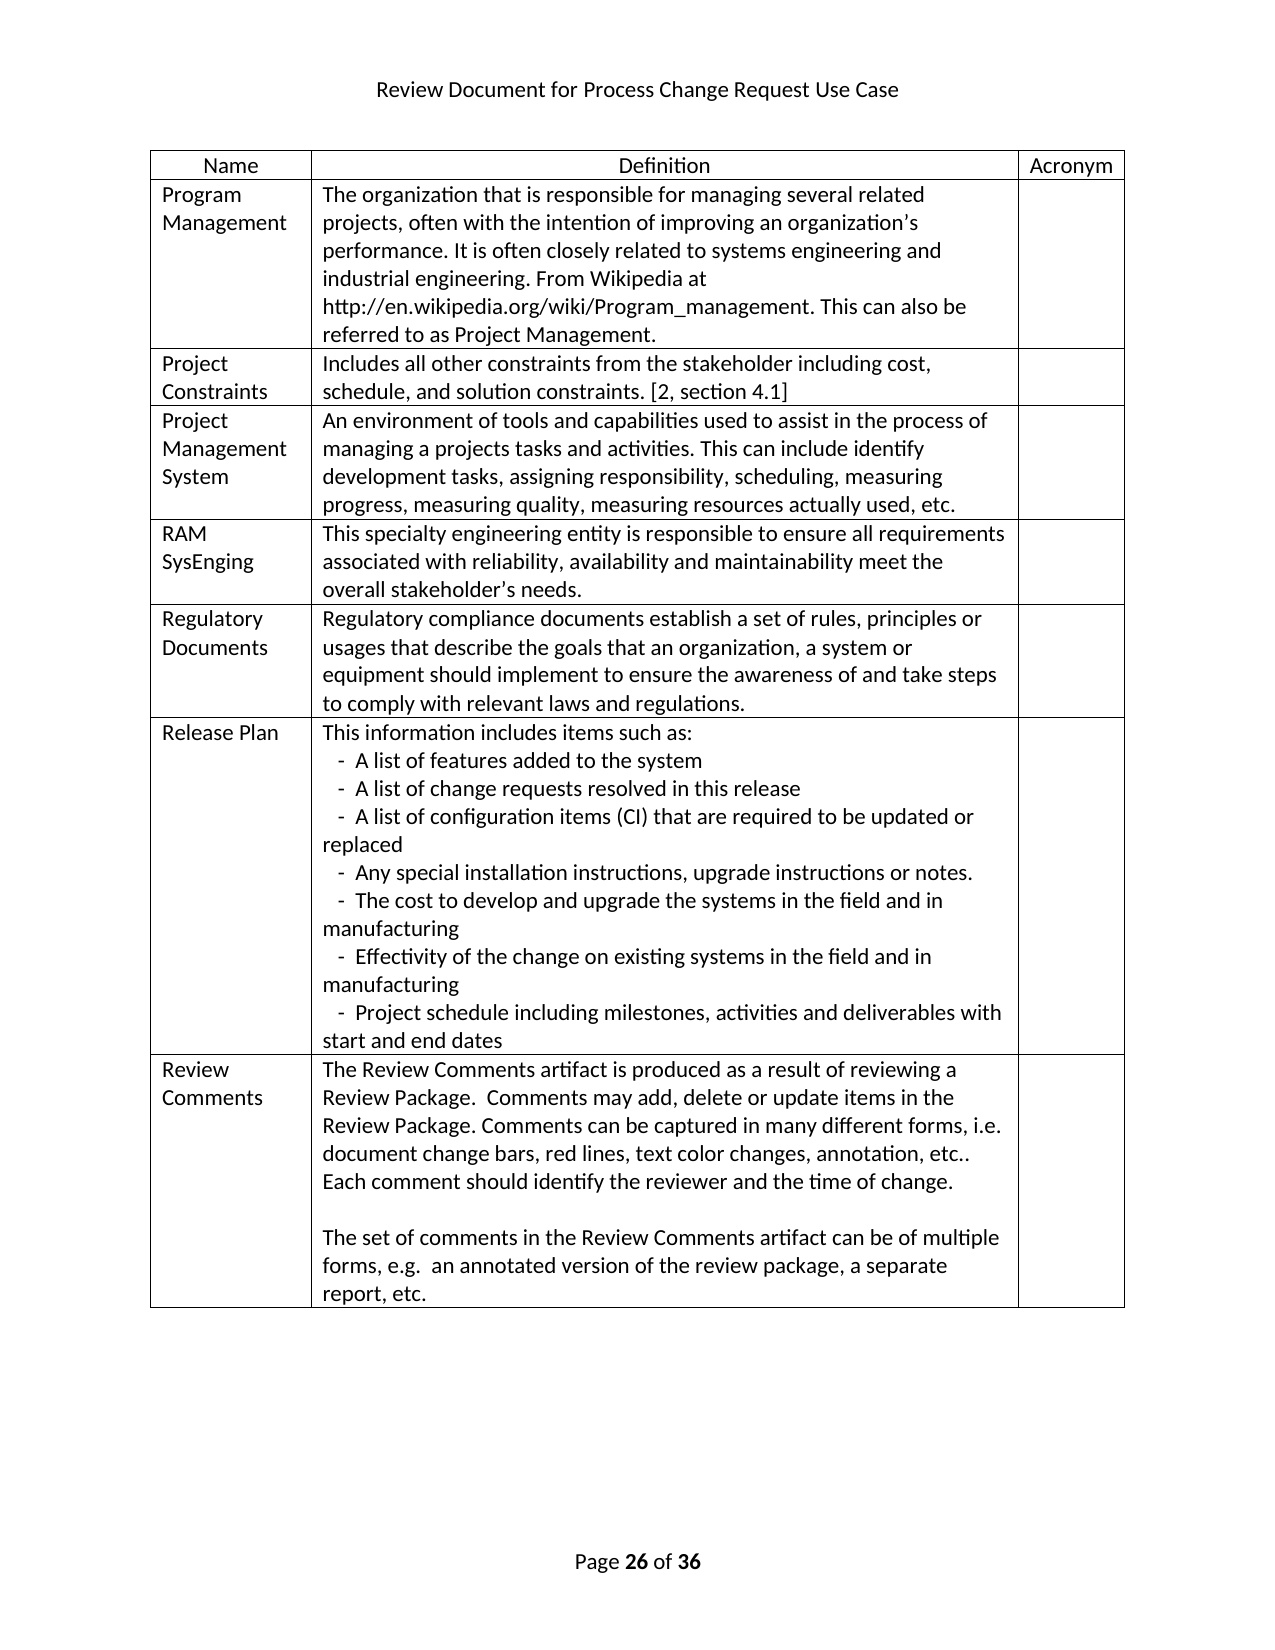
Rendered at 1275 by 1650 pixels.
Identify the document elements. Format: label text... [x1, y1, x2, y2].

table_cell Regulatory compliance documents establish a set of rules, principles or usages that describe the goals that an organization, a system or equipment should implement to ensure the awareness of and take steps to comply with relevant laws and regulations. [312, 605, 1018, 717]
table_cell [1019, 605, 1124, 717]
table_cell Regulatory Documents [151, 605, 311, 717]
table_header Definition [312, 151, 1018, 179]
table_header Name [151, 151, 311, 179]
table_cell Review Comments [151, 1055, 311, 1307]
table_cell [1019, 406, 1124, 518]
table_cell This specialty engineering entity is responsible to ensure all requirements associated with reliability, availability and maintainability meet the overall stakeholder’s needs. [312, 520, 1018, 603]
table_cell Release Plan [151, 718, 311, 1054]
table_cell Project Management System [151, 406, 311, 518]
table_cell Project Constraints [151, 349, 311, 405]
table_cell Includes all other constraints from the stakeholder including cost, schedule, and solution constraints. [2, section 4.1] [312, 349, 1018, 405]
table_cell [1019, 1055, 1124, 1307]
table_cell [1019, 180, 1124, 348]
table_cell An environment of tools and capabilities used to assist in the process of managing a projects tasks and activities. This can include identify development tasks, assigning responsibility, scheduling, measuring progress, measuring quality, measuring resources actually used, etc. [312, 406, 1018, 518]
table_cell [1019, 520, 1124, 603]
table_cell This information includes items such as: - A list of features added to the system - A list of change requests resolved in this release - A list of configuration items (CI) that are required to be updated or replaced - Any special installation instructions, upgrade instructions or notes. - The cost to develop and upgrade the systems in the field and in manufacturing - Effectivity of the change on existing systems in the field and in manufacturing - Project schedule including milestones, activities and deliverables with start and end dates [312, 718, 1018, 1054]
table_cell [1019, 718, 1124, 1054]
table_cell The organization that is responsible for managing several related projects, often with the intention of improving an organization’s performance. It is often closely related to systems engineering and industrial engineering. From Wikipedia at http://en.wikipedia.org/wiki/Program_management. This can also be referred to as Project Management. [312, 180, 1018, 348]
table_cell RAM SysEnging [151, 520, 311, 603]
table_cell The Review Comments artifact is produced as a result of reviewing a Review Package. Comments may add, delete or update items in the Review Package. Comments can be captured in many different forms, i.e. document change bars, red lines, text color changes, annotation, etc.. Each comment should identify the reviewer and the time of change. The set of comments in the Review Comments artifact can be of multiple forms, e.g. an annotated version of the review package, a separate report, etc. [312, 1055, 1018, 1307]
table_header Acronym [1019, 151, 1124, 179]
table_cell [1019, 349, 1124, 405]
table_cell Program Management [151, 180, 311, 348]
